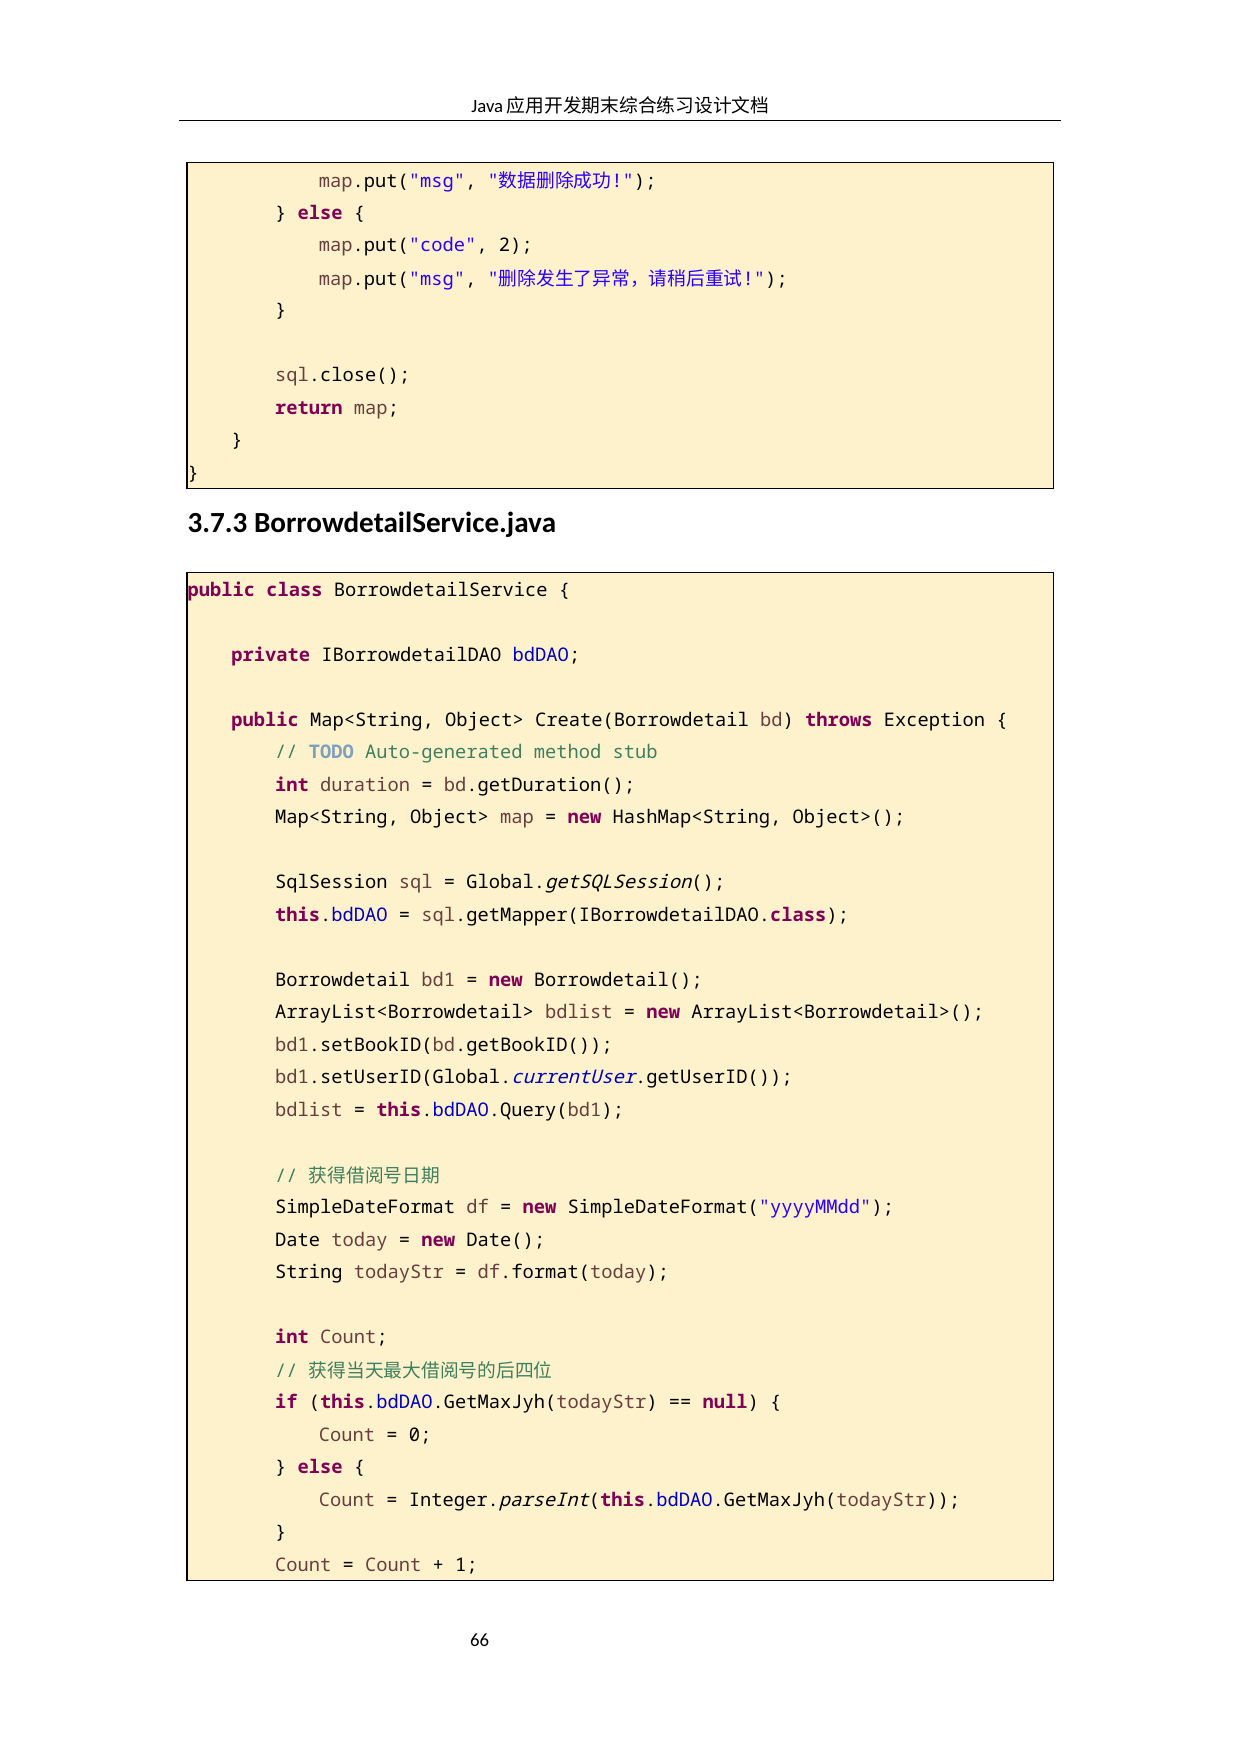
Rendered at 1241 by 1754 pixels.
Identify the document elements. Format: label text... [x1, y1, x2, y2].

text bd1.setBookID(bd.getBookID()); [188, 1028, 1053, 1060]
text private IBorrowdetailDAO bdDAO; [188, 638, 1053, 670]
text map.put("msg", "删除发生了异常，请稍后重试!"); [188, 261, 1053, 293]
text sql.close(); [188, 358, 1053, 391]
text // 获得借阅号日期 [188, 1158, 1053, 1190]
text SimpleDateFormat df = new SimpleDateFormat("yyyyMMdd"); [188, 1190, 1053, 1223]
text if (this.bdDAO.GetMaxJyh(todayStr) == null) { [188, 1385, 1053, 1418]
text // 获得当天最大借阅号的后四位 [188, 1353, 1053, 1385]
text // TODO Auto-generated method stub [188, 735, 1053, 768]
text Count = Integer.parseInt(this.bdDAO.GetMaxJyh(todayStr)); [188, 1483, 1053, 1515]
text } [188, 423, 1053, 454]
text } else { [188, 196, 1053, 228]
text return map; [188, 391, 1053, 423]
text Date today = new Date(); [188, 1223, 1053, 1255]
text SqlSession sql = Global.getSQLSession(); [188, 865, 1053, 898]
text } [188, 293, 1053, 326]
text int Count; [188, 1320, 1053, 1353]
subtitle 3.7.3 BorrowdetailService.java [187, 489, 1053, 554]
text } else { [188, 1450, 1053, 1483]
text Count = 0; [188, 1418, 1053, 1450]
text Map<String, Object> map = new HashMap<String, Object>(); [188, 800, 1053, 833]
text int duration = bd.getDuration(); [188, 768, 1053, 800]
text map.put("code", 2); [188, 228, 1053, 261]
text } [188, 454, 1053, 488]
text this.bdDAO = sql.getMapper(IBorrowdetailDAO.class); [188, 898, 1053, 930]
text String todayStr = df.format(today); [188, 1255, 1053, 1288]
text Count = Count + 1; [188, 1547, 1053, 1580]
text bdlist = this.bdDAO.Query(bd1); [188, 1093, 1053, 1125]
text public class BorrowdetailService { [188, 573, 1053, 605]
text map.put("msg", "数据删除成功!"); [188, 163, 1053, 196]
text ArrayList<Borrowdetail> bdlist = new ArrayList<Borrowdetail>(); [188, 995, 1053, 1028]
text public Map<String, Object> Create(Borrowdetail bd) throws Exception { [188, 703, 1053, 735]
text } [188, 1515, 1053, 1547]
text bd1.setUserID(Global.currentUser.getUserID()); [188, 1060, 1053, 1093]
text Borrowdetail bd1 = new Borrowdetail(); [188, 963, 1053, 995]
